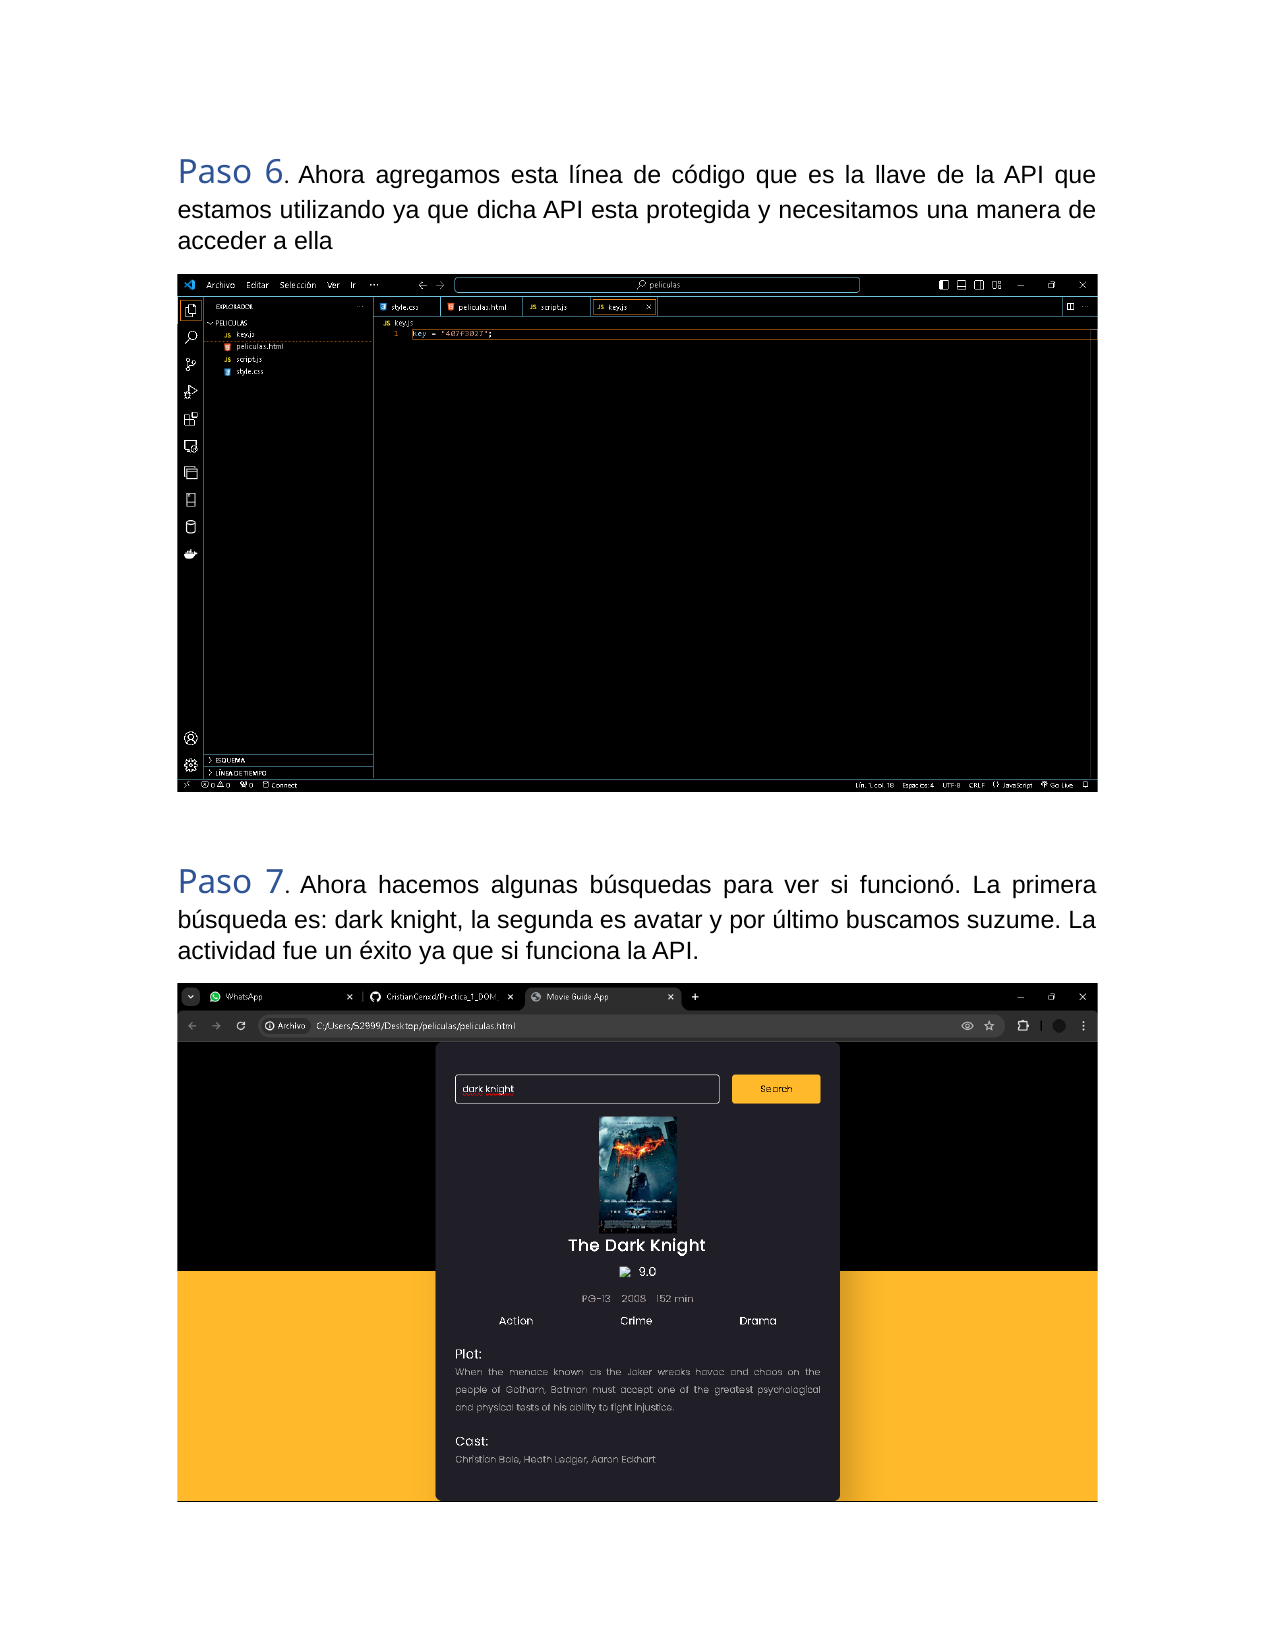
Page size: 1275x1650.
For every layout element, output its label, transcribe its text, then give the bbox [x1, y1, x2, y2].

text Paso 6. Ahora agregamos esta línea de código que es la llave de la API que estamos utilizando ya que dicha API esta protegida y necesitamos una manera de acceder a ella [177, 148, 1098, 255]
picture [177, 983, 1098, 1502]
picture [177, 274, 1098, 792]
text Paso 7. Ahora hacemos algunas búsquedas para ver si funcionó. La primera búsqueda es: dark knight, la segunda es avatar y por último buscamos suzume. La actividad fue un éxito ya que si funciona la API. [177, 857, 1098, 965]
